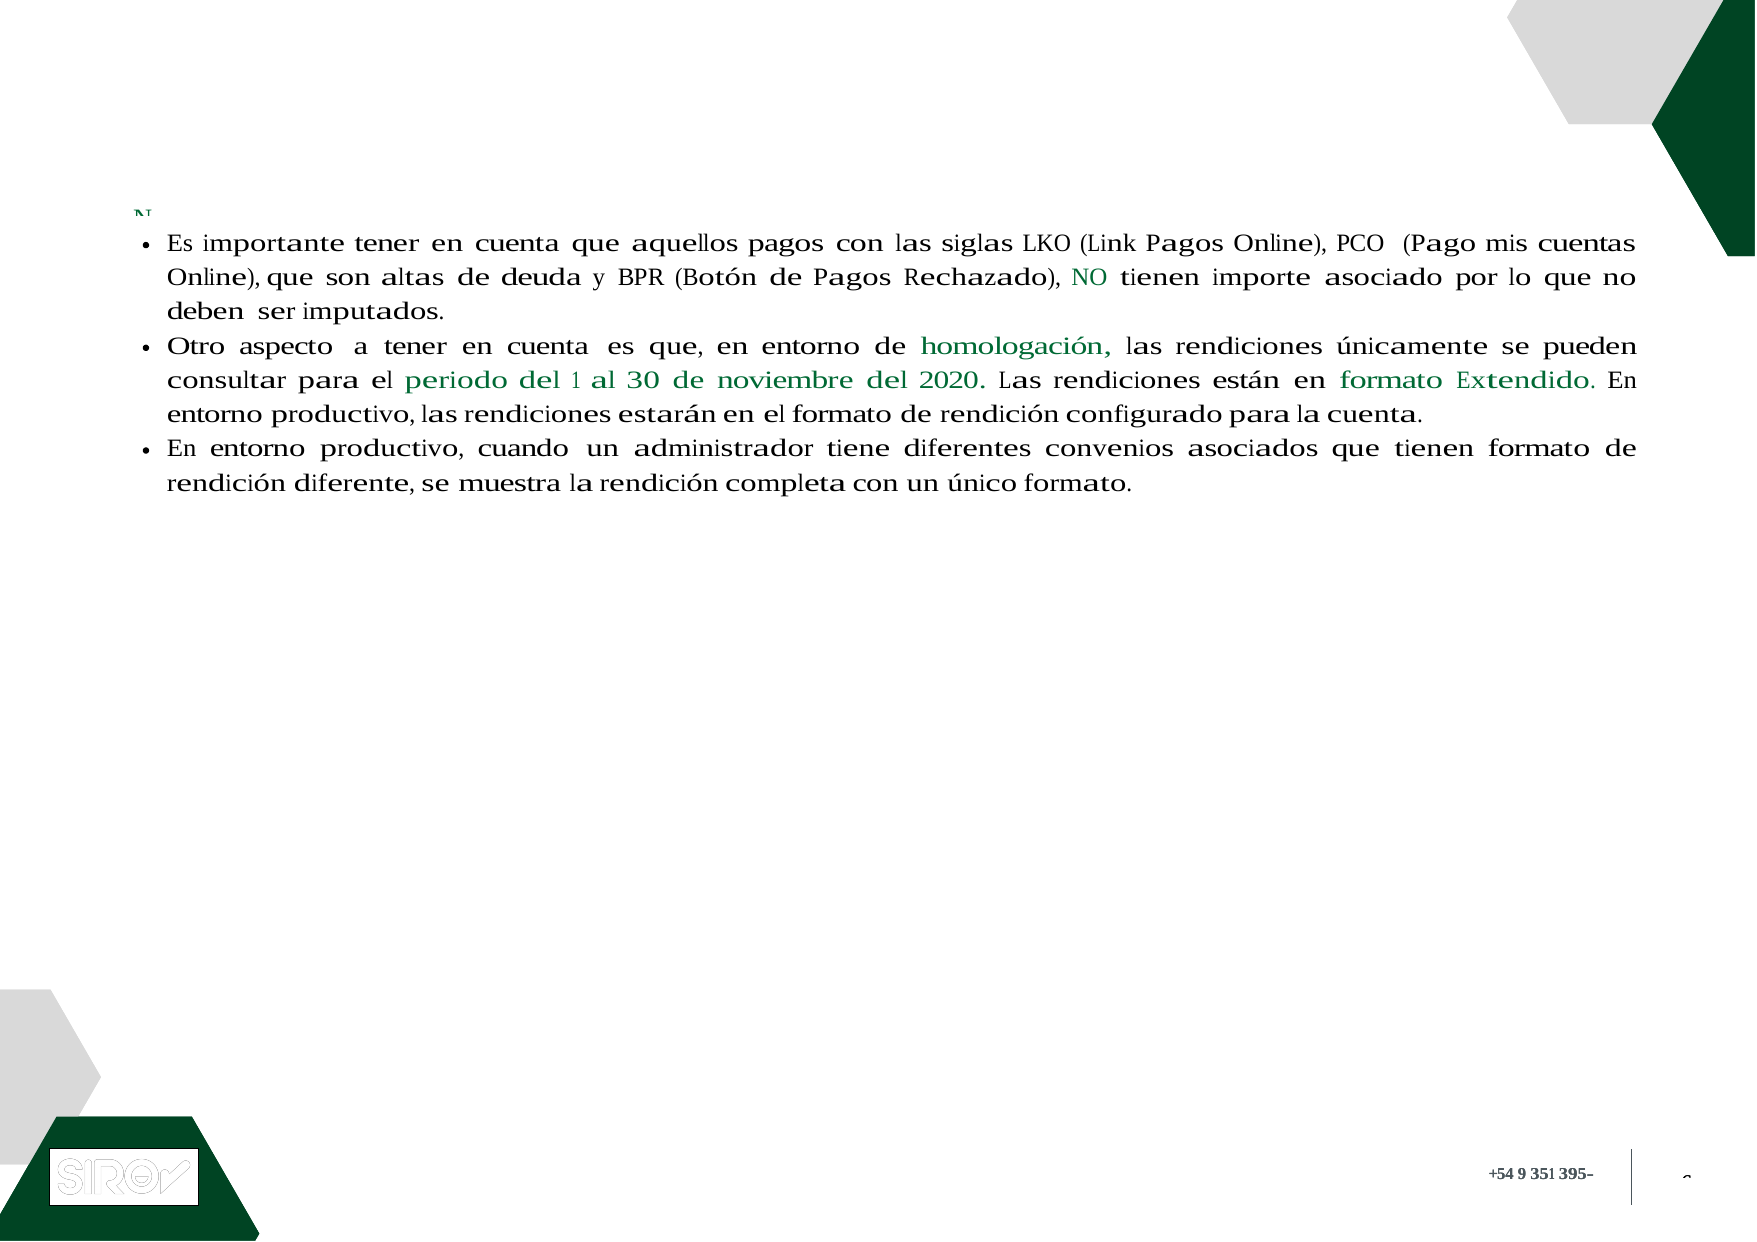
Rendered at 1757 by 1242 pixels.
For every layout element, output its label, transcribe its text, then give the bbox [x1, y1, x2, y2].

text En entorno productivo, cuando un administrador tiene diferentes convenios asociados que tienen formato de rendición diferente, se muestra la rendición completa con un único formato. [167, 433, 1637, 496]
text Es importante tener en cuenta que aquellos pagos con las siglas LKO (Link Pagos Online), PCO (Pago mis cuentas Online), que son altas de deuda y BPR (Botón de Pagos Rechazado), NO tienen importe asociado por lo que no deben ser imputados. [167, 228, 1637, 325]
picture [50, 1149, 198, 1205]
text Otro aspecto a tener en cuenta es que, en entorno de homologación, las rendiciones únicamente se pueden consultar para el periodo del 1 al 30 de noviembre del 2020. Las rendiciones están en formato Extendido. En entorno productivo, las rendiciones estarán en el formato de rendición configurado para la cuenta. [167, 331, 1637, 428]
